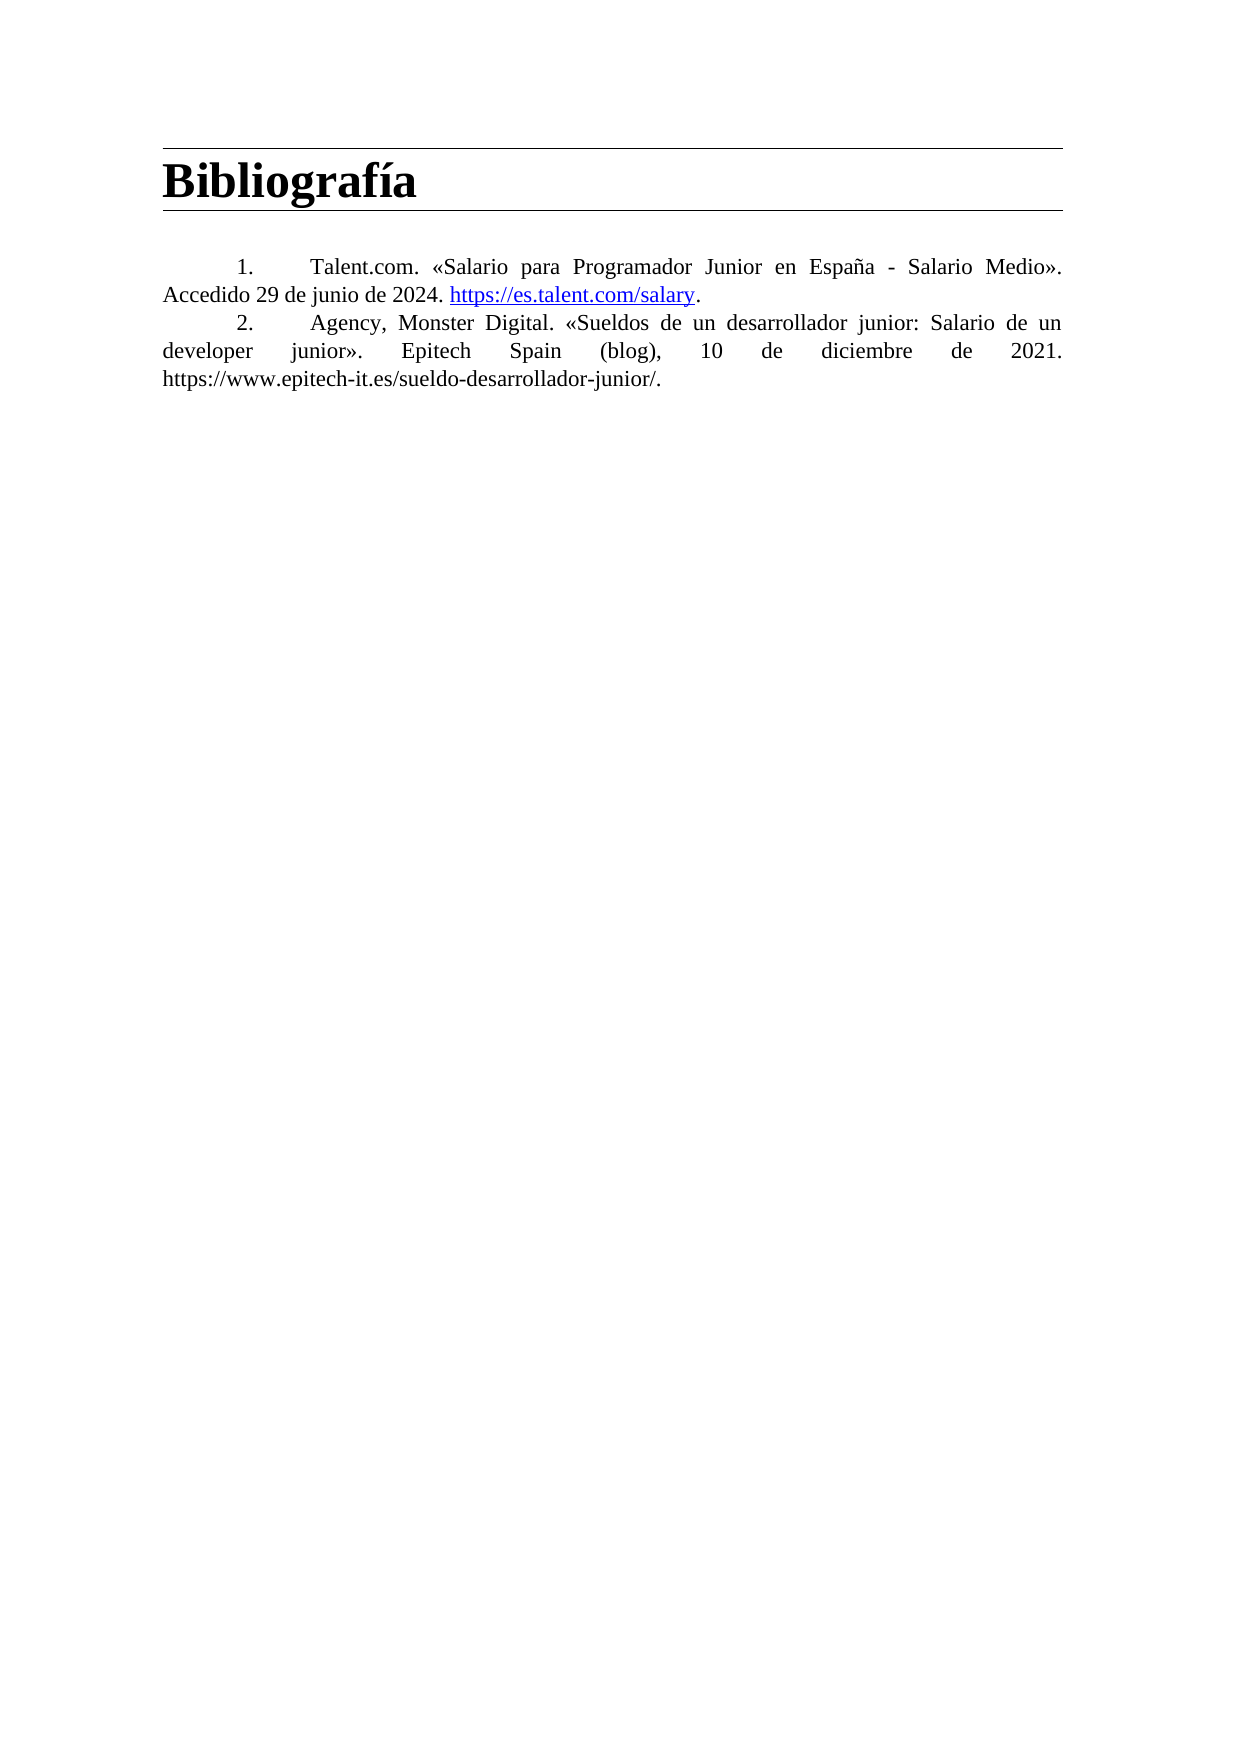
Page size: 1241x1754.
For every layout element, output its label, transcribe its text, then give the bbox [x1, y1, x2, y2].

list Talent.com. «Salario para Programador Junior en España - Salario Medio». Accedido 29 de junio de 2024. https://es.talent.com/salary. [162, 253, 1063, 308]
list Agency, Monster Digital. «Sueldos de un desarrollador junior: Salario de un developer junior». Epitech Spain (blog), 10 de diciembre de 2021. https://www.epitech-it.es/sueldo-desarrollador-junior/. [162, 309, 1063, 391]
text Bibliografía [162, 149, 1063, 211]
